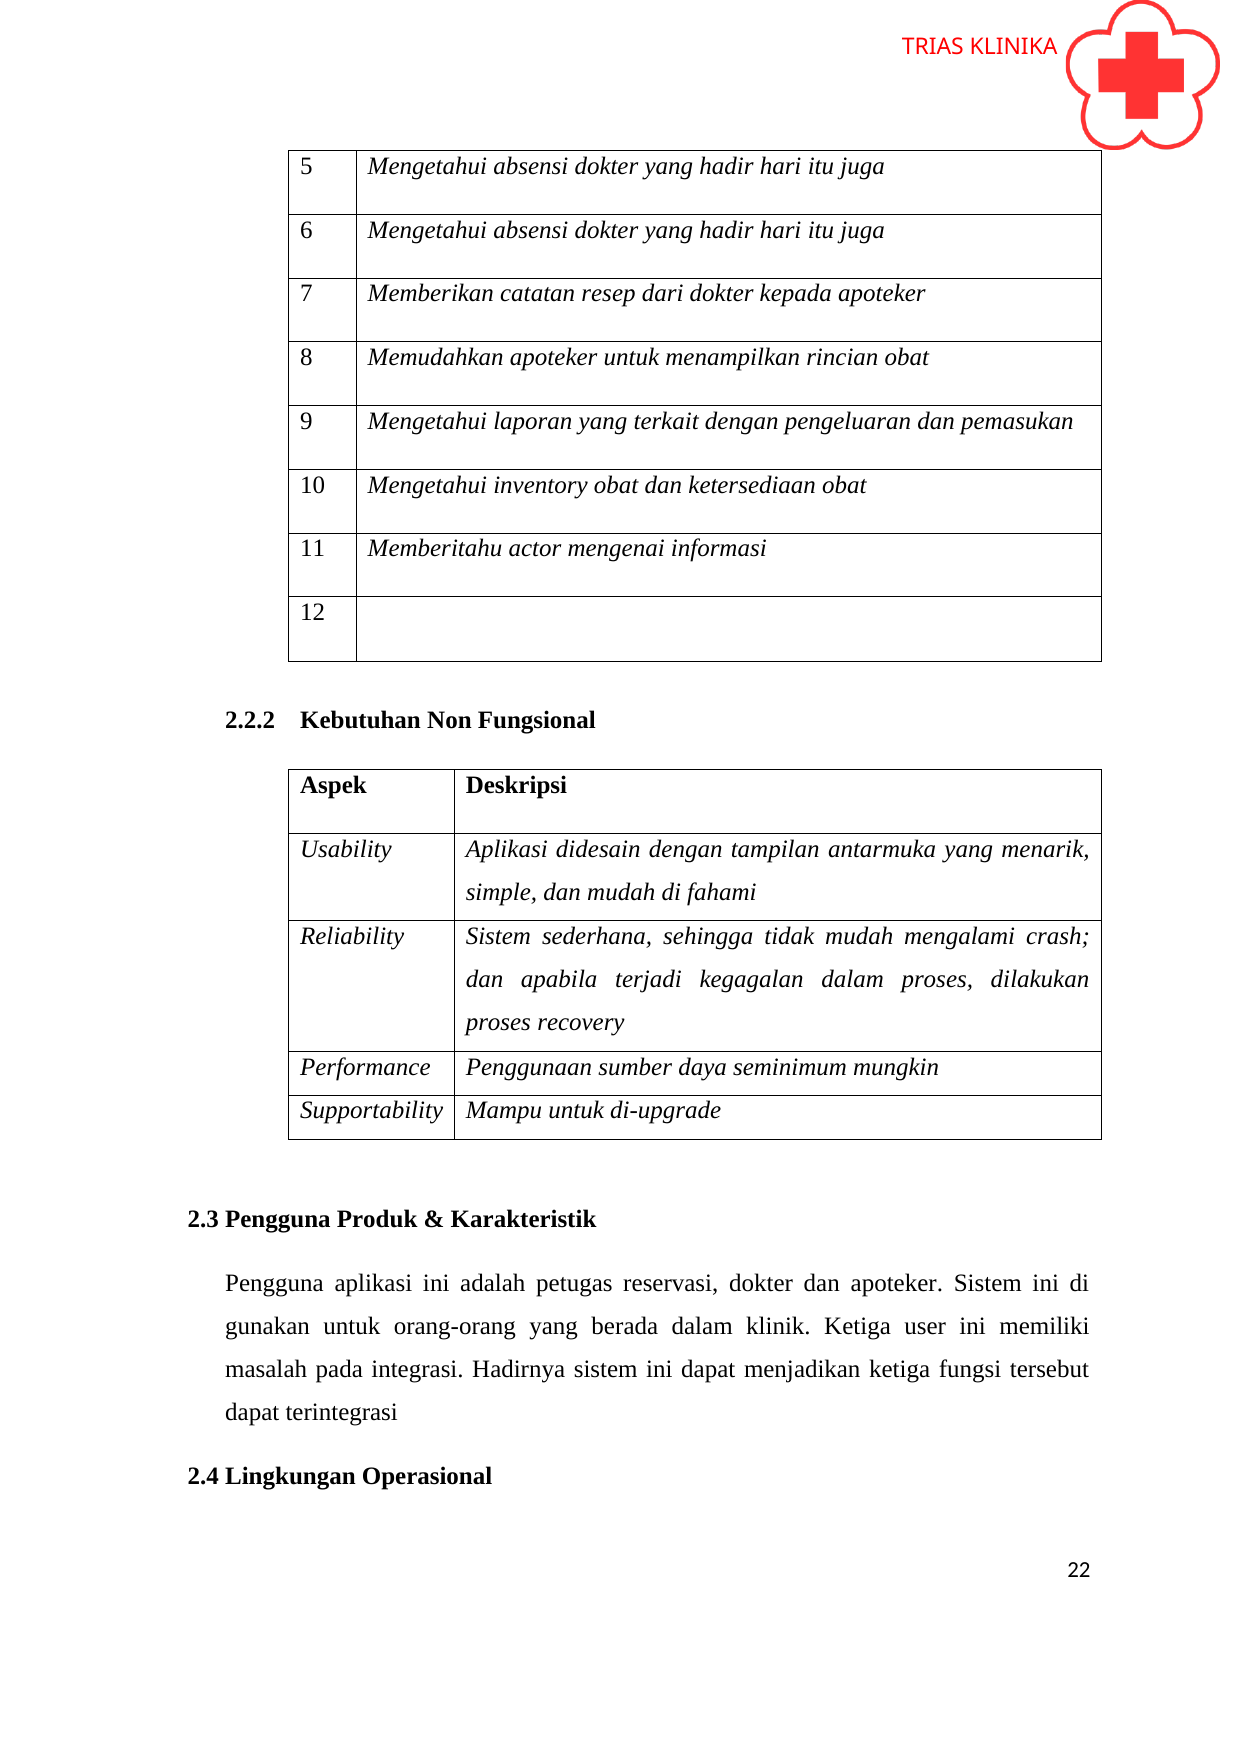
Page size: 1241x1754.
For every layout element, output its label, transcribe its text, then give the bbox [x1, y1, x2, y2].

list Pengguna Produk & Karakteristik [187, 1204, 1090, 1232]
table_cell Mengetahui absensi dokter yang hadir hari itu juga [357, 151, 1101, 214]
table_cell Aplikasi didesain dengan tampilan antarmuka yang menarik, simple, dan mudah di fahami [455, 834, 1101, 920]
table_cell [357, 597, 1101, 661]
table_cell Usability [289, 834, 454, 920]
table_header Aspek [289, 770, 454, 833]
table_cell Reliability [289, 921, 454, 1051]
table_cell Mengetahui inventory obat dan ketersediaan obat [357, 470, 1101, 532]
list Kebutuhan Non Fungsional [225, 705, 1090, 734]
table_cell Supportability [289, 1096, 454, 1139]
table_cell 5 [289, 151, 356, 214]
table_cell Penggunaan sumber daya seminimum mungkin [455, 1052, 1101, 1094]
table_cell Memberitahu actor mengenai informasi [357, 534, 1101, 596]
table_cell Memudahkan apoteker untuk menampilkan rincian obat [357, 342, 1101, 405]
table_header Deskripsi [455, 770, 1101, 833]
list Lingkungan Operasional [187, 1461, 1090, 1490]
table_cell 12 [289, 597, 356, 661]
table_cell Performance [289, 1052, 454, 1094]
table_cell 6 [289, 215, 356, 277]
table_cell Mengetahui absensi dokter yang hadir hari itu juga [357, 215, 1101, 277]
picture [1065, 0, 1220, 150]
table_cell 11 [289, 534, 356, 596]
table_cell 7 [289, 279, 356, 341]
table_cell 8 [289, 342, 356, 405]
table_cell 10 [289, 470, 356, 532]
table_cell Mampu untuk di-upgrade [455, 1096, 1101, 1139]
table_cell Mengetahui laporan yang terkait dengan pengeluaran dan pemasukan [357, 406, 1101, 469]
table_cell Memberikan catatan resep dari dokter kepada apoteker [357, 279, 1101, 341]
table_cell 9 [289, 406, 356, 469]
table_cell Sistem sederhana, sehingga tidak mudah mengalami crash; dan apabila terjadi kegagalan dalam proses, dilakukan proses recovery [455, 921, 1101, 1051]
text Pengguna aplikasi ini adalah petugas reservasi, dokter dan apoteker. Sistem ini di gunakan untuk orang-orang yang berada dalam klinik. Ketiga user ini memiliki masalah pada integrasi. Hadirnya sistem ini dapat menjadikan ketiga fungsi tersebut dapat terintegrasi [225, 1268, 1090, 1426]
